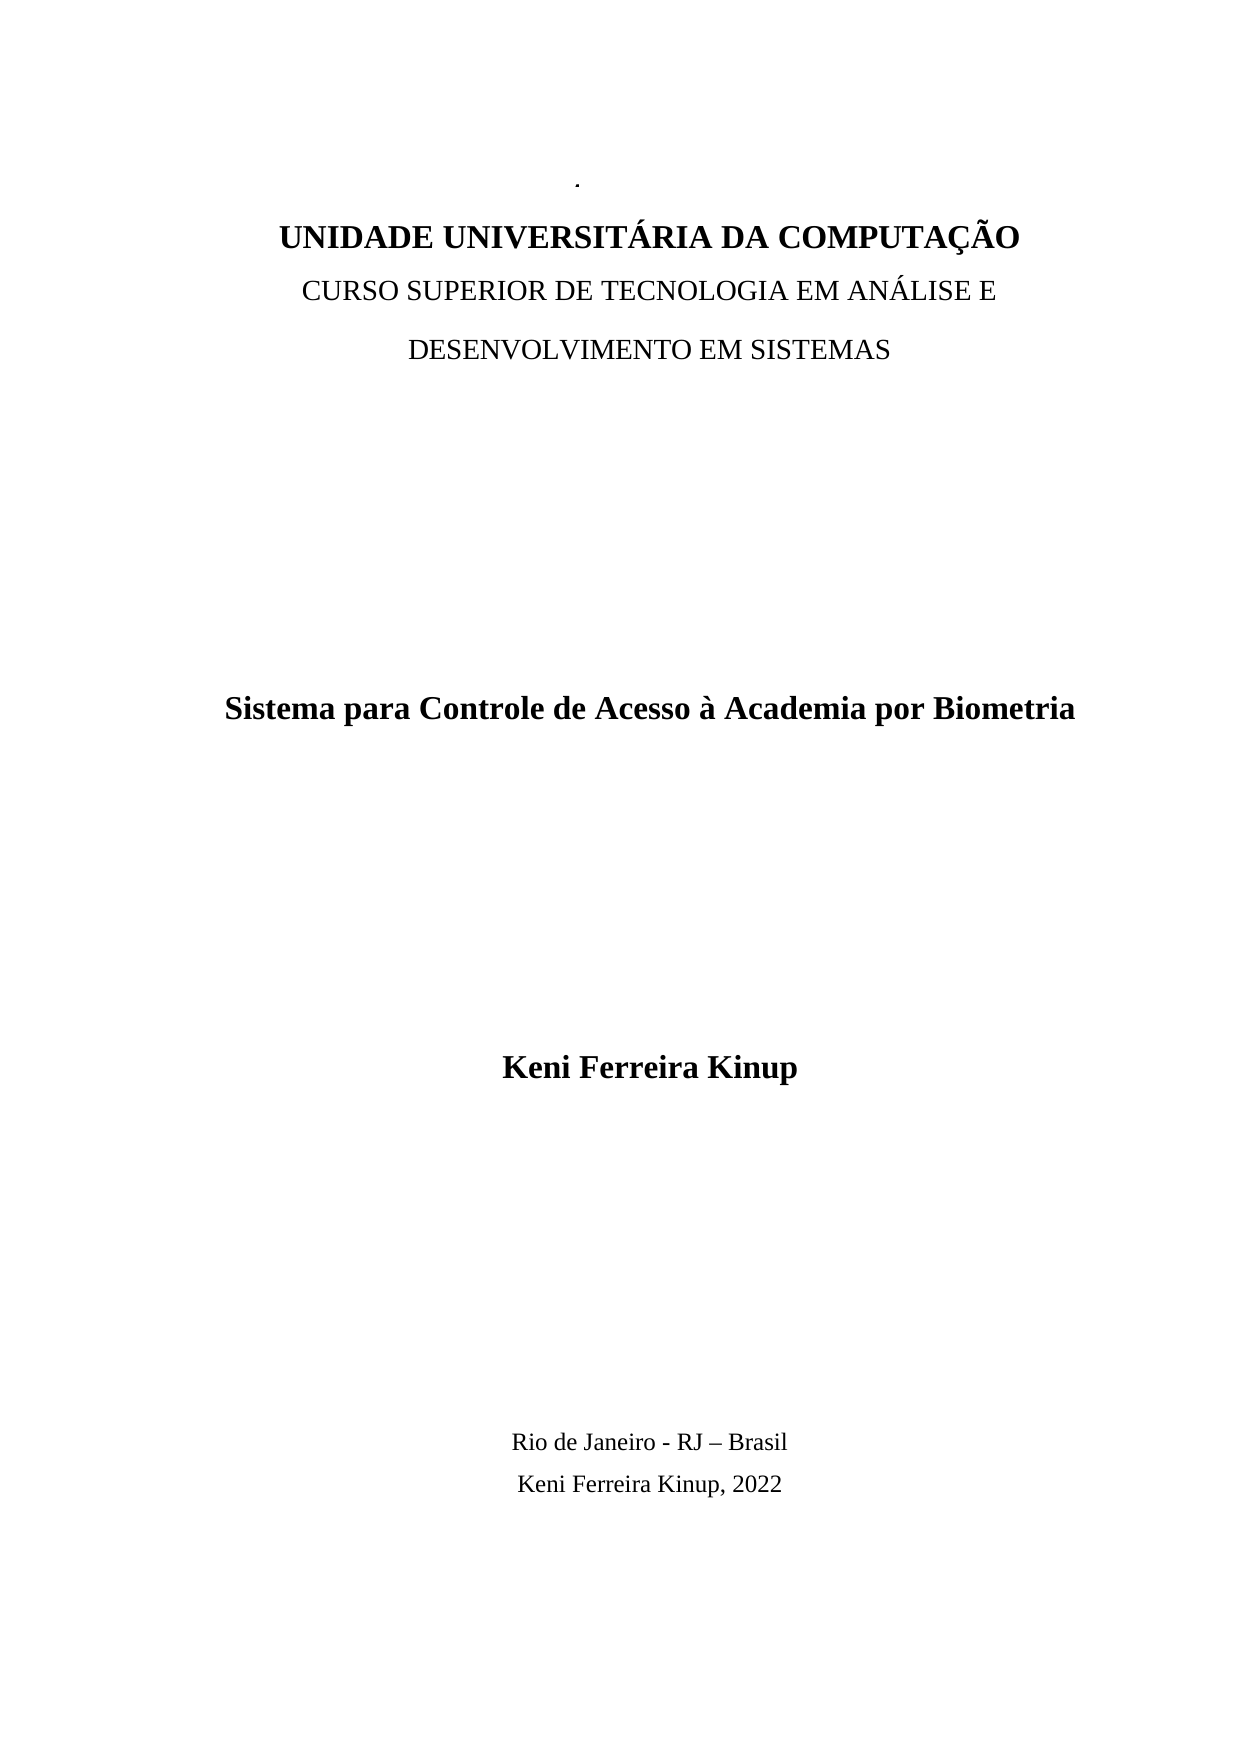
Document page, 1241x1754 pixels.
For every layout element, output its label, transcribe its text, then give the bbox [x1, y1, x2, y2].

text Keni Ferreira Kinup [203, 1048, 1097, 1086]
text Keni Ferreira Kinup, 2022 [203, 1469, 1096, 1498]
text Rio de Janeiro - RJ – Brasil [203, 1427, 1096, 1455]
text DESENVOLVIMENTO EM SISTEMAS [248, 332, 1050, 366]
text UNIDADE UNIVERSITÁRIA DA COMPUTAÇÃO CURSO SUPERIOR DE TECNOLOGIA EM ANÁLISE E [248, 217, 1050, 306]
text Sistema para Controle de Acesso à Academia por Biometria [203, 688, 1097, 727]
